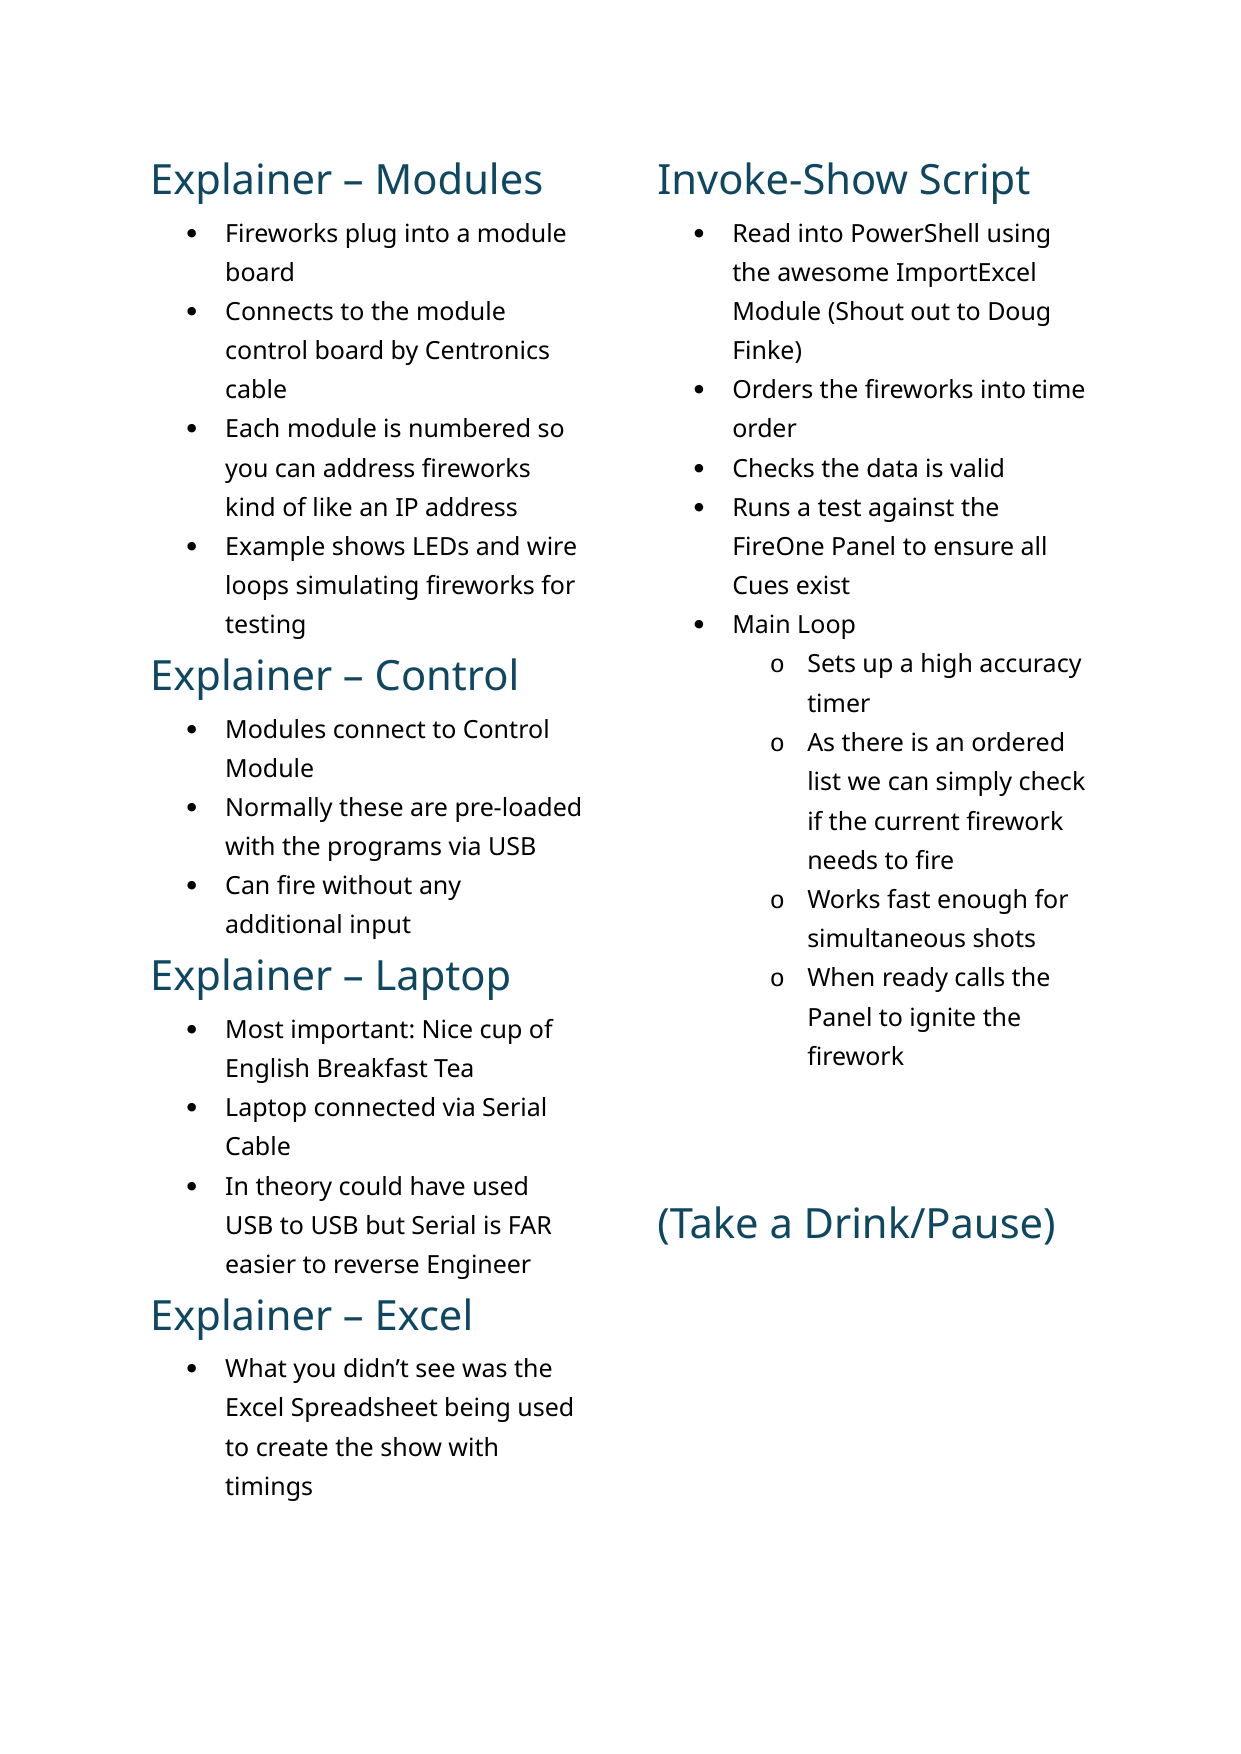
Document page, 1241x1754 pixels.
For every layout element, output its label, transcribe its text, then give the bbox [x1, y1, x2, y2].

list Most important: Nice cup of English Breakfast Tea [187, 1011, 583, 1085]
list What you didn’t see was the Excel Spreadsheet being used to create the show with timings [187, 1351, 583, 1502]
subtitle (Take a Drink/Pause) [657, 1193, 1090, 1250]
list Works fast enough for simultaneous shots [769, 881, 1090, 955]
list Runs a test against the FireOne Panel to ensure all Cues exist [694, 489, 1090, 602]
list Normally these are pre-loaded with the programs via USB [187, 789, 583, 863]
list In theory could have used USB to USB but Serial is FAR easier to reverse Engineer [187, 1168, 583, 1281]
subtitle Explainer – Control [150, 646, 583, 703]
subtitle Explainer – Modules [150, 150, 583, 207]
list Example shows LEDs and wire loops simulating fireworks for testing [187, 528, 583, 641]
list Orders the fireworks into time order [694, 372, 1090, 445]
subtitle Explainer – Laptop [150, 946, 583, 1003]
list Can fire without any additional input [187, 868, 583, 941]
list Connects to the module control board by Centronics cable [187, 293, 583, 406]
list Checks the data is valid [694, 450, 1090, 484]
list Laptop connected via Serial Cable [187, 1090, 583, 1163]
list Sets up a high accuracy timer [769, 646, 1090, 719]
list Each module is numbered so you can address fireworks kind of like an IP address [187, 411, 583, 523]
list Main Loop [694, 607, 1090, 641]
list As there is an ordered list we can simply check if the current firework needs to fire [769, 724, 1090, 876]
list Fireworks plug into a module board [187, 215, 583, 288]
list When ready calls the Panel to ignite the firework [769, 960, 1090, 1073]
subtitle Explainer – Excel [150, 1286, 583, 1342]
subtitle Invoke-Show Script [657, 150, 1090, 207]
list Modules connect to Control Module [187, 711, 583, 784]
list Read into PowerShell using the awesome ImportExcel Module (Shout out to Doug Finke) [694, 215, 1090, 367]
